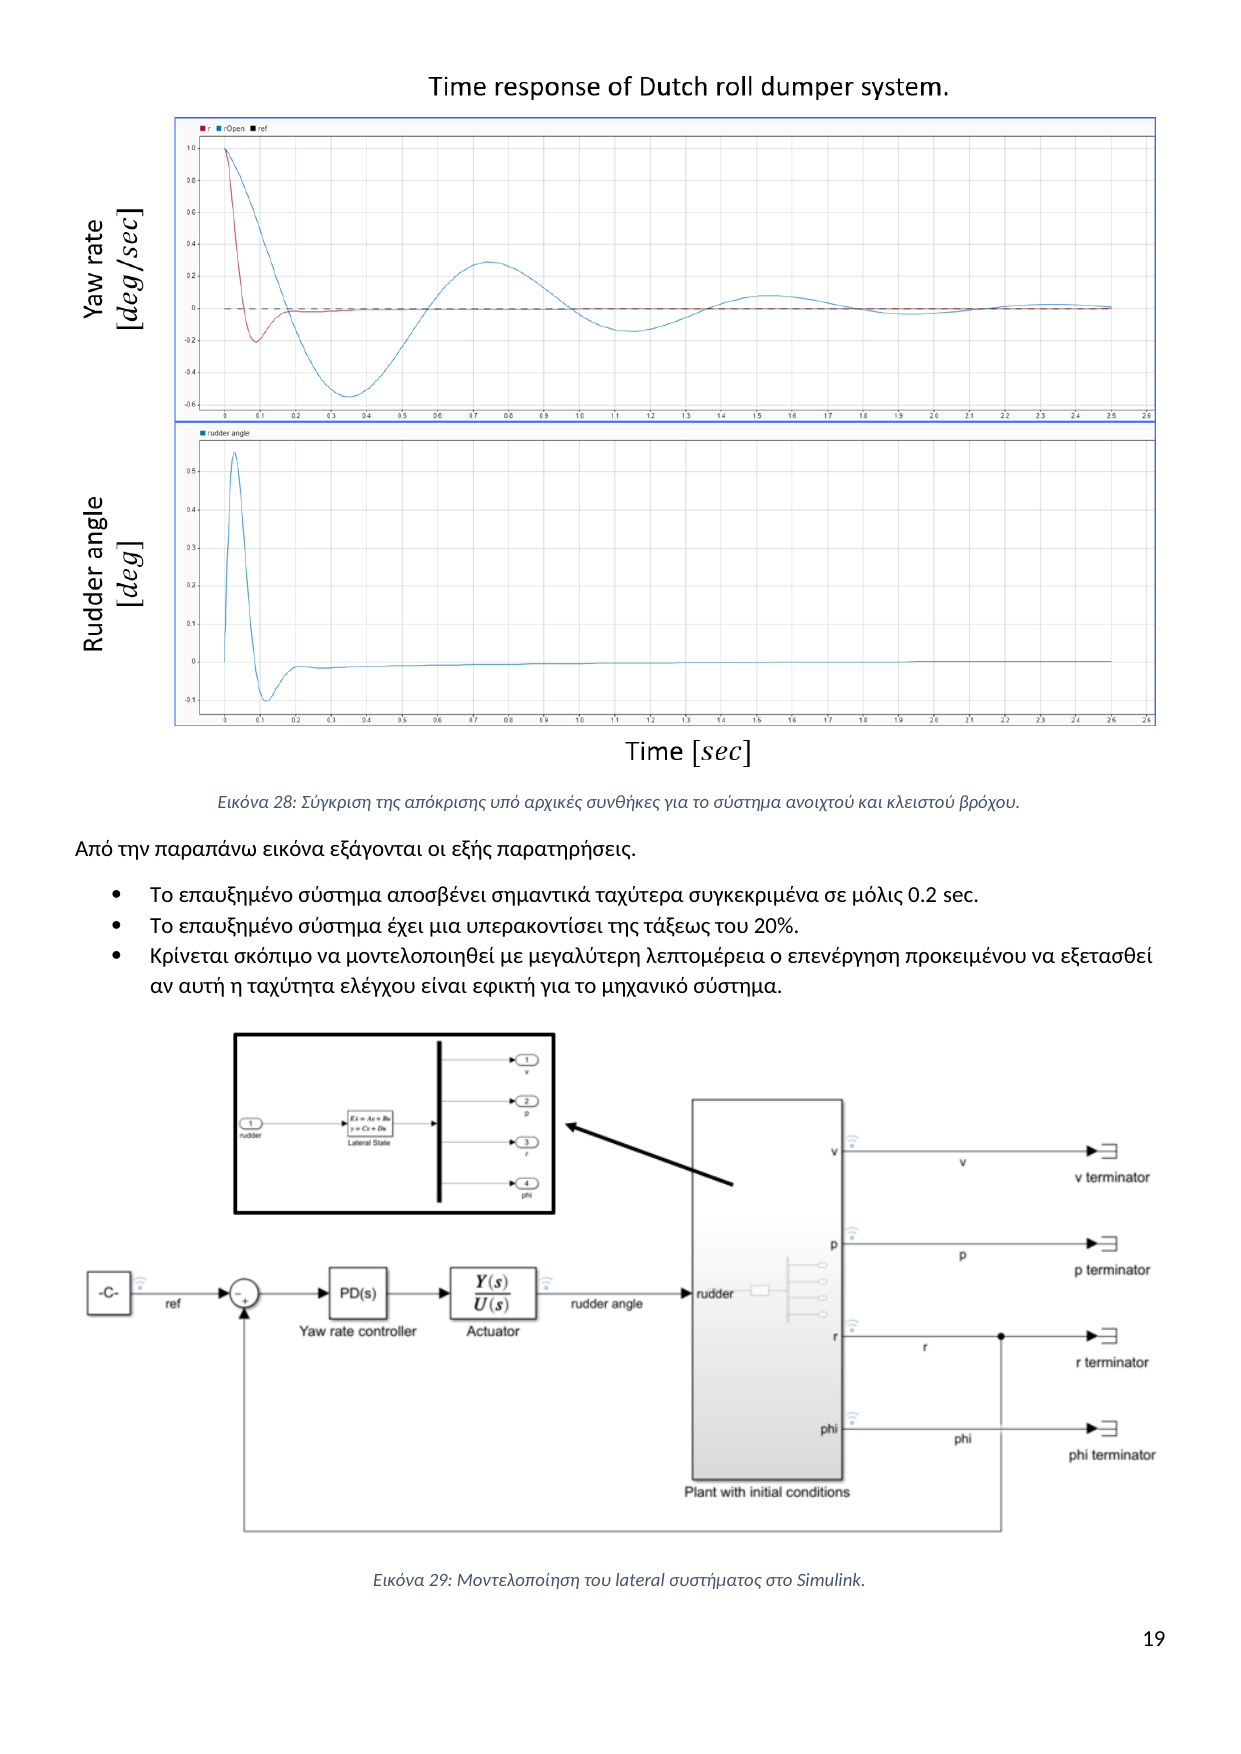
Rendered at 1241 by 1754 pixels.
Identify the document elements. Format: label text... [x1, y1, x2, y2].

picture [75, 1018, 1166, 1549]
list Το επαυξημένο σύστημα έχει μια υπερακοντίσει της τάξεως του 20%. [112, 911, 1165, 939]
list Το επαυξημένο σύστημα αποσβένει σημαντικά ταχύτερα συγκεκριμένα σε μόλις 0.2 sec. [112, 881, 1165, 909]
list Κρίνεται σκόπιμο να μοντελοποιηθεί με μεγαλύτερη λεπτομέρεια ο επενέργηση προκειμένου να εξετασθεί αν αυτή η ταχύτητα ελέγχου είναι εφικτή για το μηχανικό σύστημα. [112, 941, 1165, 999]
text Από την παραπάνω εικόνα εξάγονται οι εξής παρατηρήσεις. [75, 834, 1165, 862]
picture [75, 75, 1166, 772]
